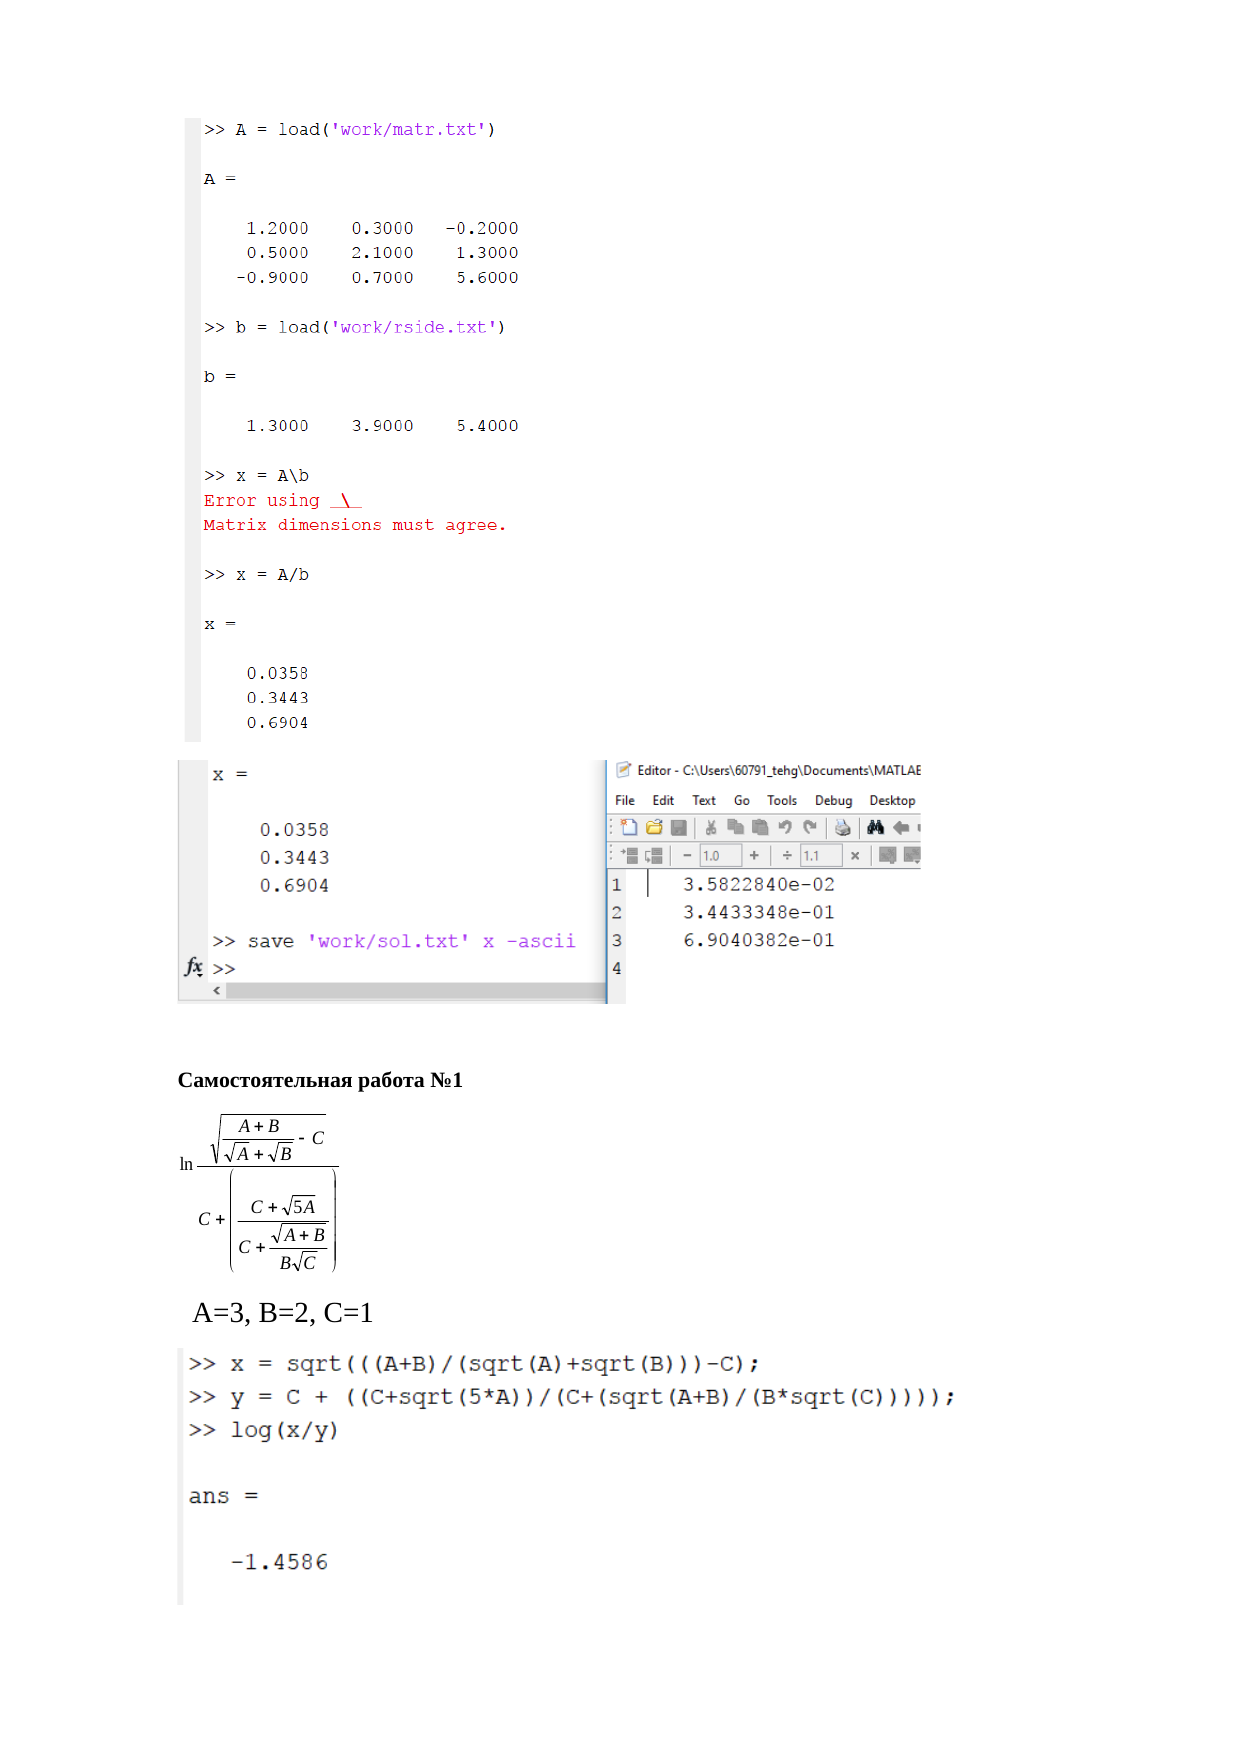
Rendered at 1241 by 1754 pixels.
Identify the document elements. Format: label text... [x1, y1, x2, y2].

picture [184, 118, 597, 742]
text A=3, B=2, C=1 [177, 1295, 1152, 1329]
picture [177, 1348, 973, 1605]
picture [177, 760, 921, 1004]
text Самостоятельная работа №1 [177, 1067, 1152, 1092]
